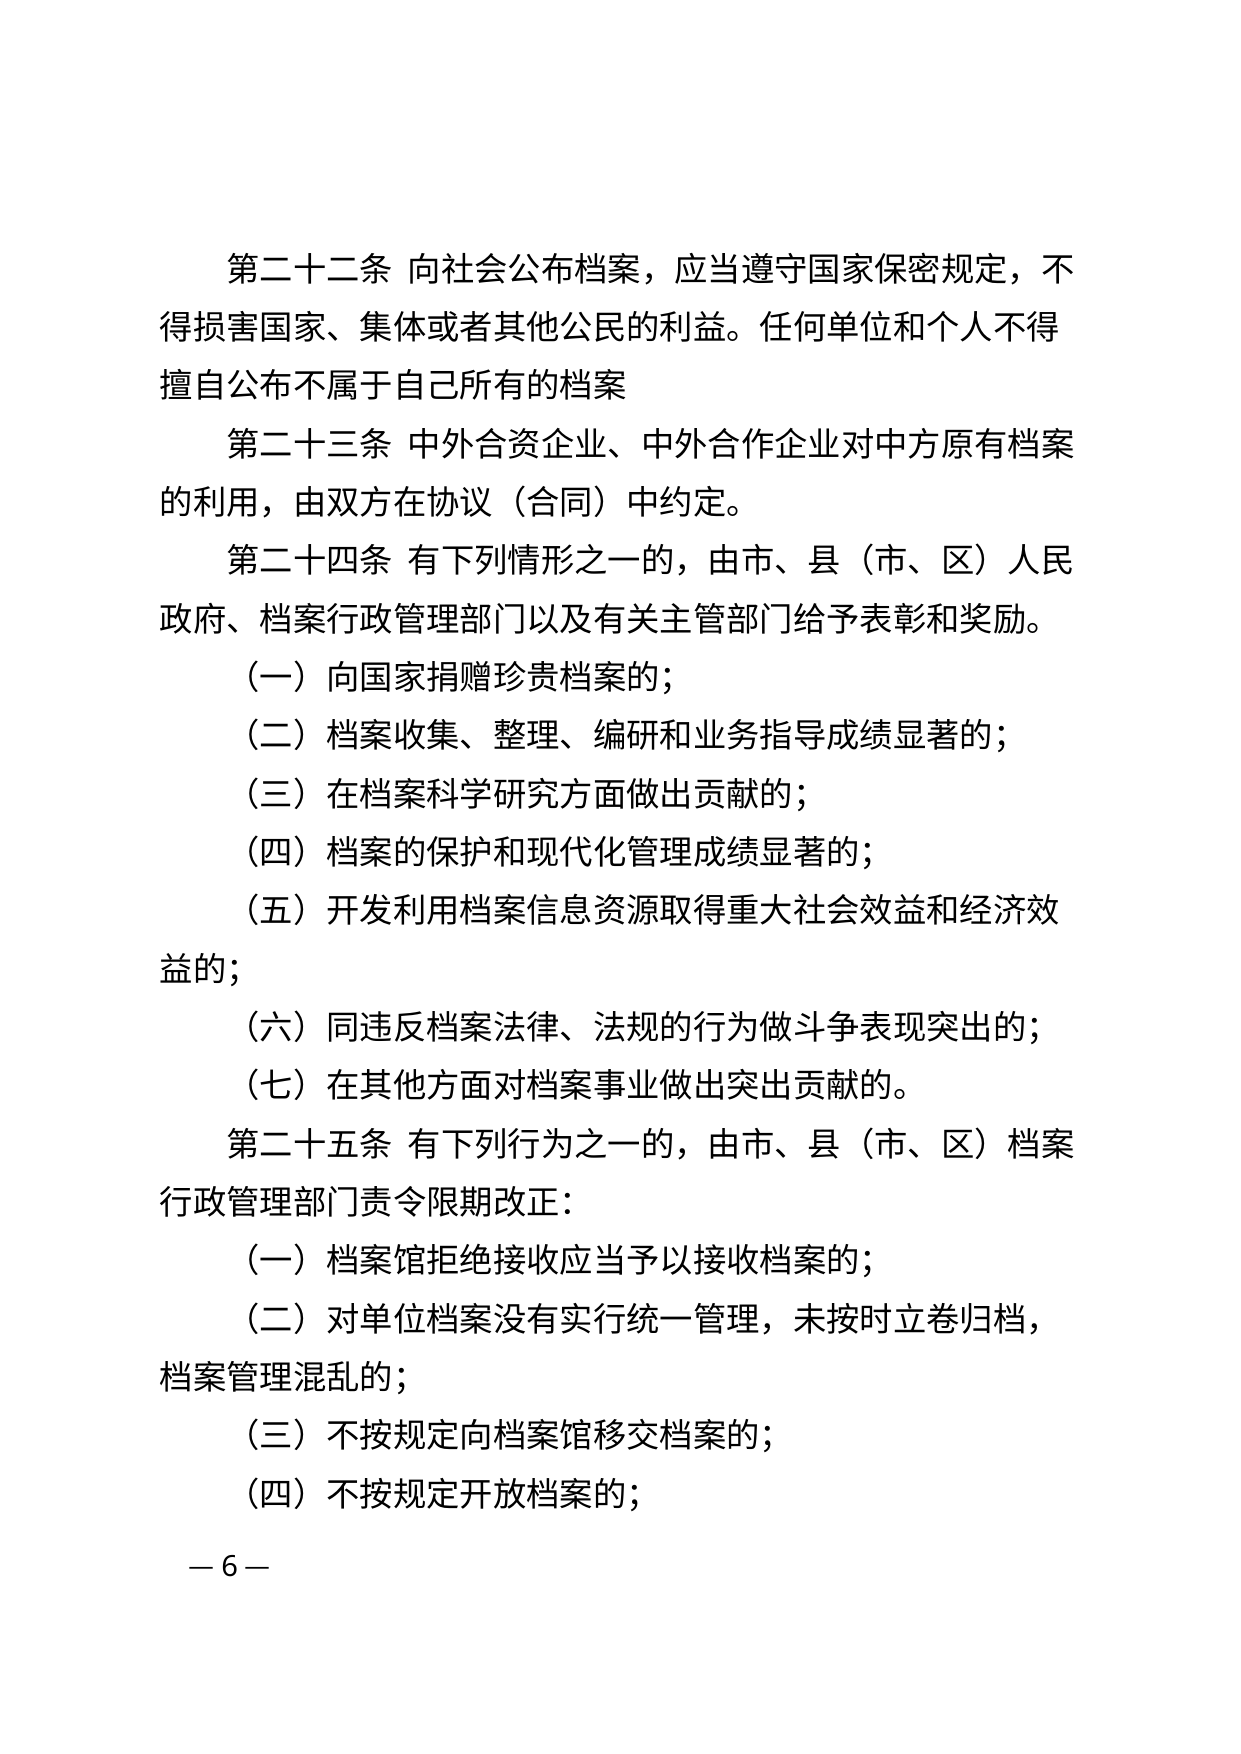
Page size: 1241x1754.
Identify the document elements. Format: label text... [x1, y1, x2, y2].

text （六）同违反档案法律、法规的行为做斗争表现突出的； [159, 993, 1081, 1051]
text （三）不按规定向档案馆移交档案的； [159, 1401, 1081, 1459]
text （二）档案收集、整理、编研和业务指导成绩显著的； [159, 701, 1081, 759]
text 第二十二条 向社会公布档案，应当遵守国家保密规定，不得损害国家、集体或者其他公民的利益。任何单位和个人不得擅自公布不属于自己所有的档案 [159, 234, 1081, 409]
text 第二十五条 有下列行为之一的，由市、县（市、区）档案行政管理部门责令限期改正： [159, 1109, 1081, 1226]
text （三）在档案科学研究方面做出贡献的； [159, 759, 1081, 818]
text （四）不按规定开放档案的； [159, 1459, 1081, 1518]
text 第二十四条 有下列情形之一的，由市、县（市、区）人民政府、档案行政管理部门以及有关主管部门给予表彰和奖励。 [159, 526, 1081, 643]
text （二）对单位档案没有实行统一管理，未按时立卷归档，档案管理混乱的； [159, 1284, 1081, 1401]
text （一）档案馆拒绝接收应当予以接收档案的； [159, 1226, 1081, 1284]
text （五）开发利用档案信息资源取得重大社会效益和经济效益的； [159, 876, 1081, 993]
text （一）向国家捐赠珍贵档案的； [159, 643, 1081, 701]
text （四）档案的保护和现代化管理成绩显著的； [159, 818, 1081, 876]
text （七）在其他方面对档案事业做出突出贡献的。 [159, 1051, 1081, 1109]
text 第二十三条 中外合资企业、中外合作企业对中方原有档案的利用，由双方在协议（合同）中约定。 [159, 409, 1081, 526]
